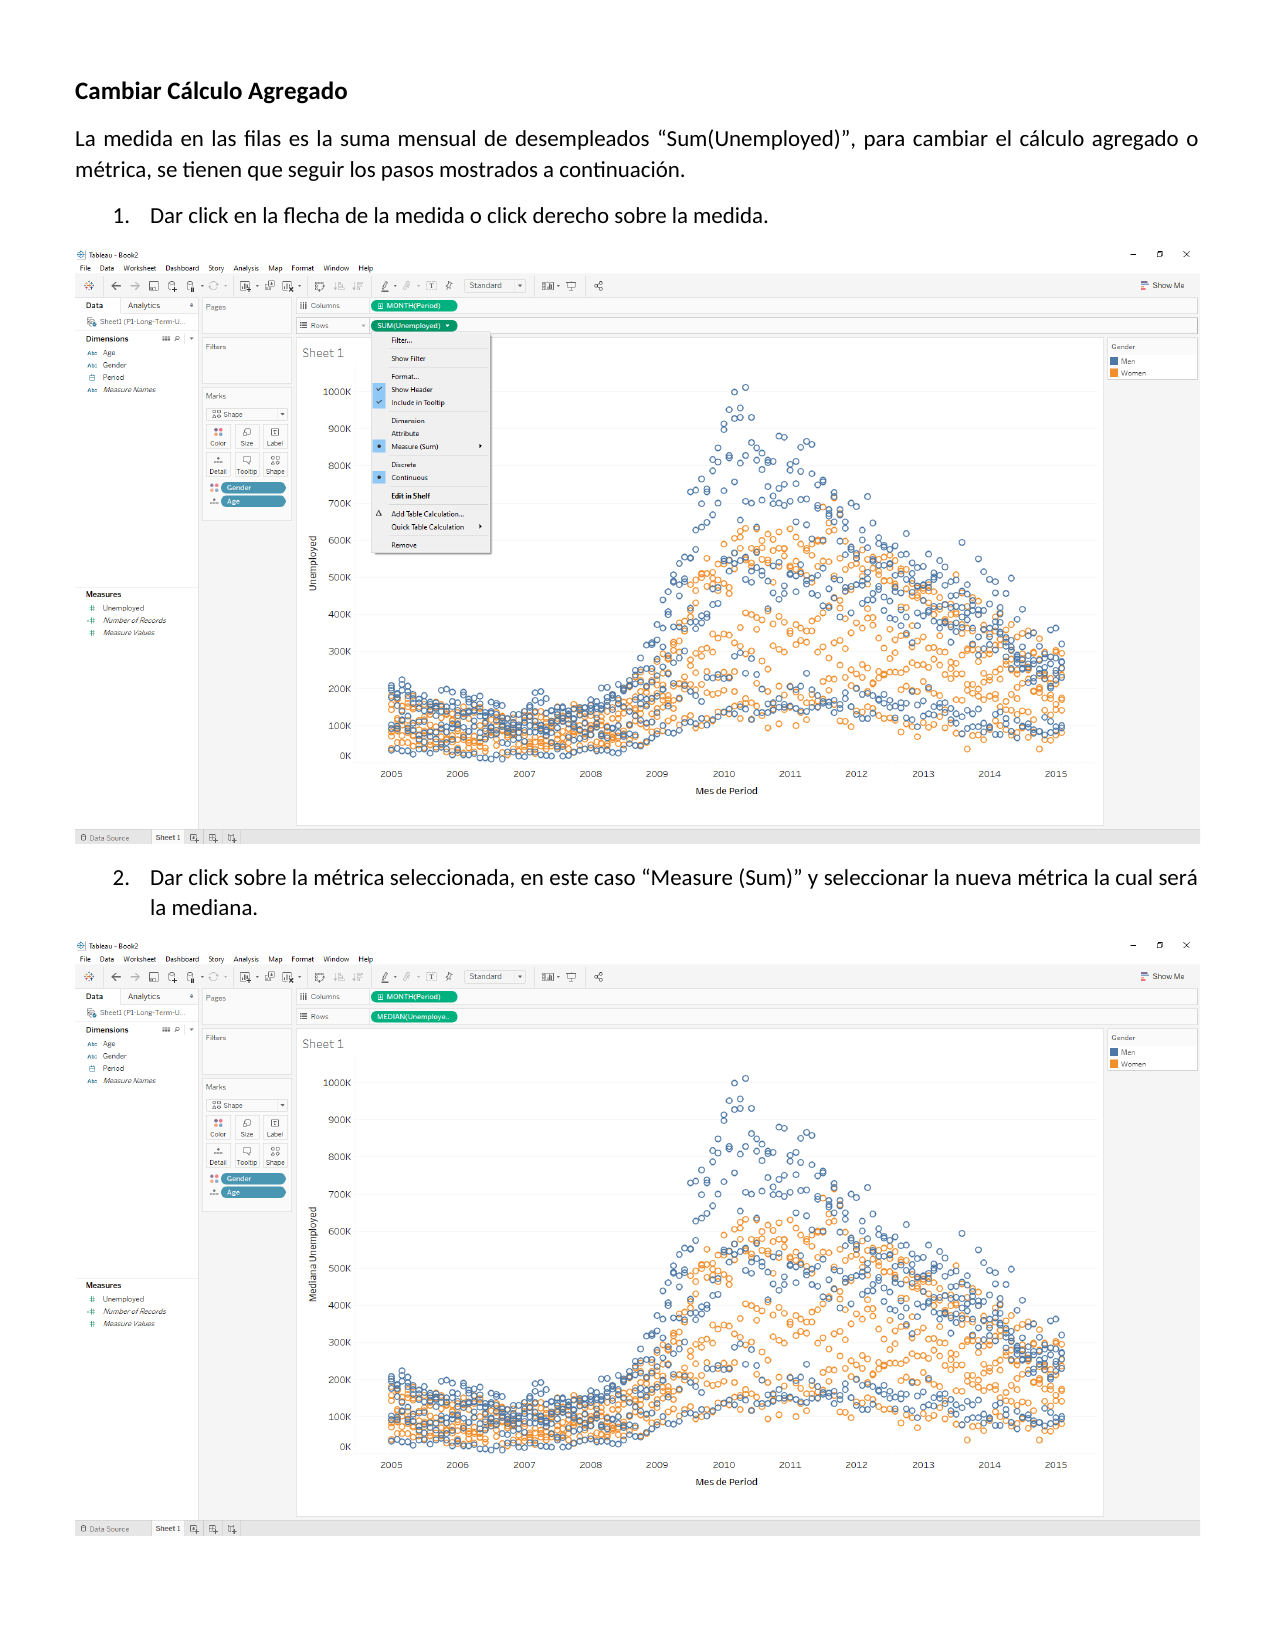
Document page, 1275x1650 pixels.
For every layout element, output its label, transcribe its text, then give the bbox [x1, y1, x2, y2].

text Cambiar Cálculo Agregado [75, 75, 1200, 106]
picture [75, 939, 1200, 1536]
text La medida en las filas es la suma mensual de desempleados “Sum(Unemployed)”, para cambiar el cálculo agregado o métrica, se tienen que seguir los pasos mostrados a continuación. [75, 124, 1200, 183]
list Dar click en la flecha de la medida o click derecho sobre la medida. [112, 202, 1200, 230]
list Dar click sobre la métrica seleccionada, en este caso “Measure (Sum)” y seleccionar la nueva métrica la cual será la mediana. [112, 863, 1200, 921]
picture [75, 248, 1200, 844]
